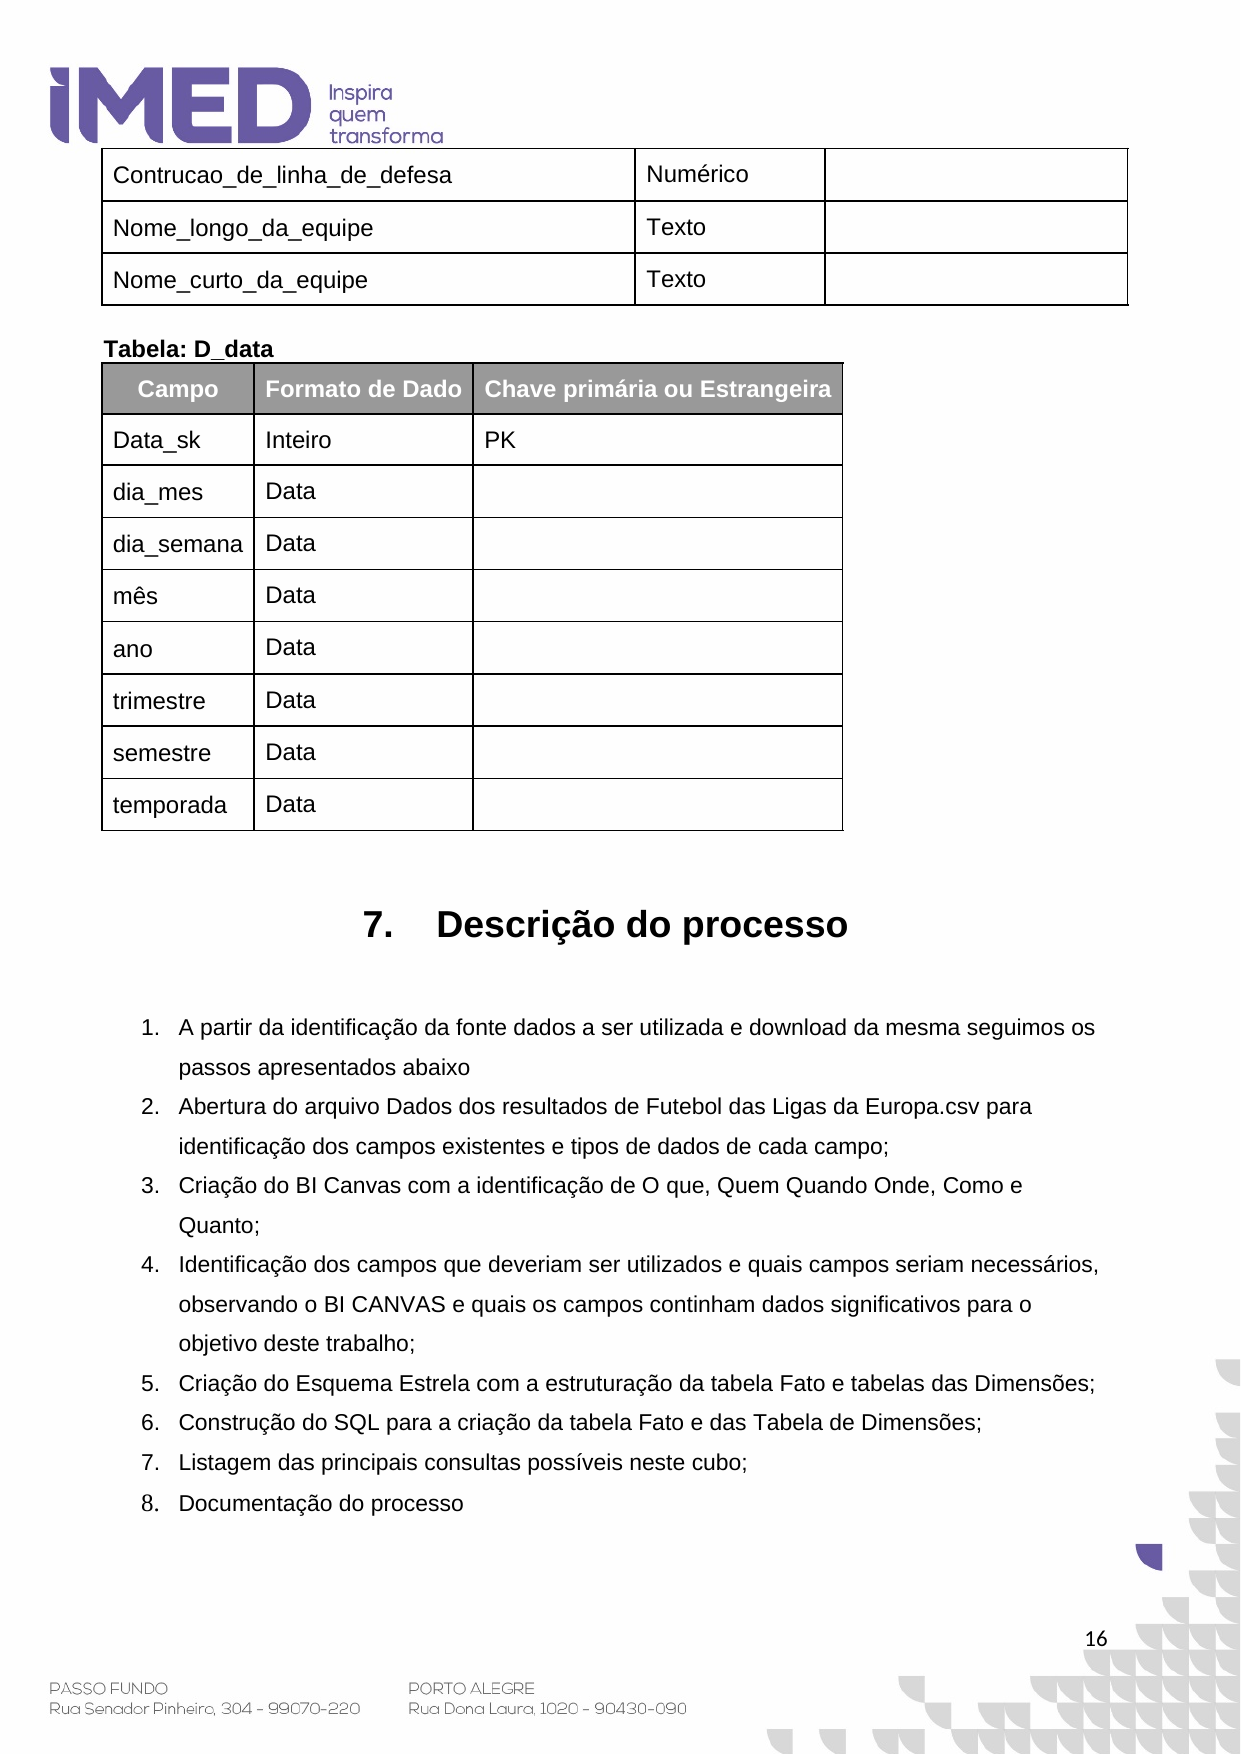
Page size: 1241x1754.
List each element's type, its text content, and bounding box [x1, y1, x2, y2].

table_cell Contrucao_de_linha_de_defesa [103, 149, 634, 200]
table_cell Data [255, 675, 472, 725]
list Criação do Esquema Estrela com a estruturação da tabela Fato e tabelas das Dimensões; [141, 1369, 1107, 1396]
subtitle Descrição do processo [103, 903, 1107, 946]
table_cell [826, 202, 1127, 252]
table_cell Data_sk [103, 415, 253, 464]
list Listagem das principais consultas possíveis neste cubo; [141, 1448, 1107, 1475]
table_cell dia_mes [103, 466, 253, 516]
table_cell dia_semana [103, 518, 253, 569]
table_cell semestre [103, 727, 253, 777]
list A partir da identificação da fonte dados a ser utilizada e download da mesma seguimos os passos apresentados abaixo [141, 1014, 1107, 1080]
table_header Campo [103, 364, 253, 413]
table_cell PK [474, 415, 842, 464]
table_header Formato de Dado [255, 364, 472, 413]
table_cell Data [255, 570, 472, 621]
table_cell Numérico [636, 149, 824, 200]
table_cell [826, 254, 1127, 304]
list Abertura do arquivo Dados dos resultados de Futebol das Ligas da Europa.csv para identificação dos campos existentes e tipos de dados de cada campo; [141, 1093, 1107, 1159]
table_header Chave primária ou Estrangeira [474, 364, 842, 413]
table_cell [474, 622, 842, 673]
table_cell ano [103, 622, 253, 673]
table_cell [474, 675, 842, 725]
table_cell [474, 570, 842, 621]
table_cell [474, 466, 842, 516]
table_cell [826, 149, 1127, 200]
table_cell Inteiro [255, 415, 472, 464]
list Documentação do processo [141, 1488, 1107, 1517]
table_cell Data [255, 779, 472, 829]
picture [0, 0, 1241, 1754]
table_cell Texto [636, 254, 824, 304]
table_cell Data [255, 727, 472, 777]
table_cell Data [255, 622, 472, 673]
text Tabela: D_data [103, 334, 1107, 362]
table_cell Data [255, 466, 472, 516]
table_cell Texto [636, 202, 824, 252]
list Construção do SQL para a criação da tabela Fato e das Tabela de Dimensões; [141, 1409, 1107, 1435]
table_cell temporada [103, 779, 253, 829]
table_cell Data [255, 518, 472, 569]
list Criação do BI Canvas com a identificação de O que, Quem Quando Onde, Como e Quanto; [141, 1172, 1107, 1238]
list Identificação dos campos que deveriam ser utilizados e quais campos seriam necessários, observando o BI CANVAS e quais os campos continham dados significativos para o objetivo deste trabalho; [141, 1251, 1107, 1356]
table_cell trimestre [103, 675, 253, 725]
table_cell [474, 518, 842, 569]
table_cell [474, 727, 842, 777]
table_cell [474, 779, 842, 829]
table_cell Nome_curto_da_equipe [103, 254, 634, 304]
table_cell Nome_longo_da_equipe [103, 202, 634, 252]
table_cell mês [103, 570, 253, 621]
